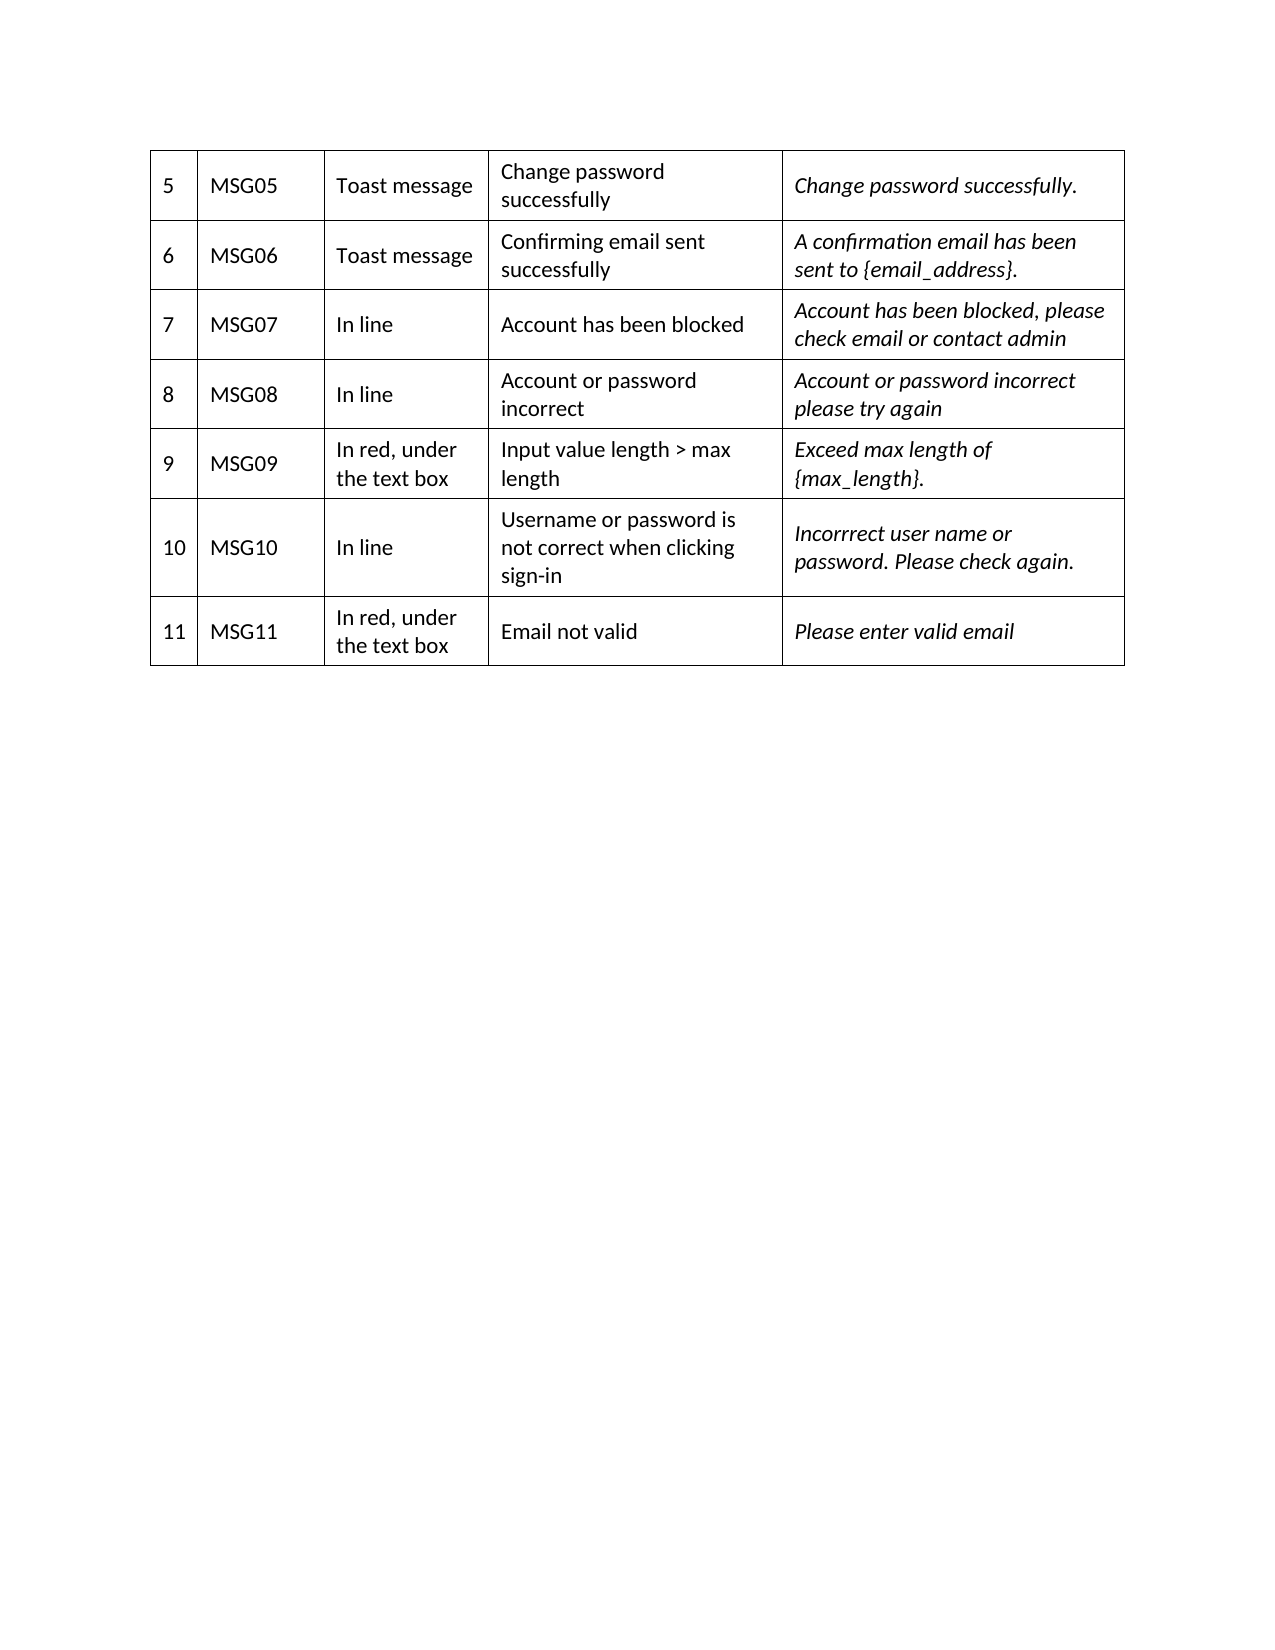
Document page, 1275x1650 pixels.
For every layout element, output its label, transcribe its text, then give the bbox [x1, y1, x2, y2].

table_cell MSG09 [198, 429, 324, 498]
table_cell MSG06 [198, 221, 324, 289]
table_cell MSG07 [198, 290, 324, 359]
table_cell MSG08 [198, 360, 324, 428]
table_cell Input value length > max length [489, 429, 782, 498]
table_cell In red, under the text box [325, 429, 488, 498]
table_cell MSG05 [198, 151, 324, 219]
table_cell 10 [151, 499, 197, 596]
table_cell Account or password incorrect please try again [783, 360, 1124, 428]
table_cell Change password successfully. [783, 151, 1124, 219]
table_cell Email not valid [489, 597, 782, 665]
table_cell Change password successfully [489, 151, 782, 219]
table_cell Exceed max length of {max_length}. [783, 429, 1124, 498]
table_cell MSG11 [198, 597, 324, 665]
table_cell MSG10 [198, 499, 324, 596]
table_cell Account has been blocked [489, 290, 782, 359]
table_cell In line [325, 360, 488, 428]
table_cell 5 [151, 151, 197, 219]
table_cell Confirming email sent successfully [489, 221, 782, 289]
table_cell 11 [151, 597, 197, 665]
table_cell 7 [151, 290, 197, 359]
table_cell 8 [151, 360, 197, 428]
table_cell Account has been blocked, please check email or contact admin [783, 290, 1124, 359]
table_cell In line [325, 499, 488, 596]
table_cell Account or password incorrect [489, 360, 782, 428]
table_cell 9 [151, 429, 197, 498]
table_cell Username or password is not correct when clicking sign-in [489, 499, 782, 596]
table_cell Toast message [325, 221, 488, 289]
table_cell Toast message [325, 151, 488, 219]
table_cell 6 [151, 221, 197, 289]
table_cell Incorrrect user name or password. Please check again. [783, 499, 1124, 596]
table_cell Please enter valid email [783, 597, 1124, 665]
table_cell In red, under the text box [325, 597, 488, 665]
table_cell In line [325, 290, 488, 359]
table_cell A confirmation email has been sent to {email_address}. [783, 221, 1124, 289]
